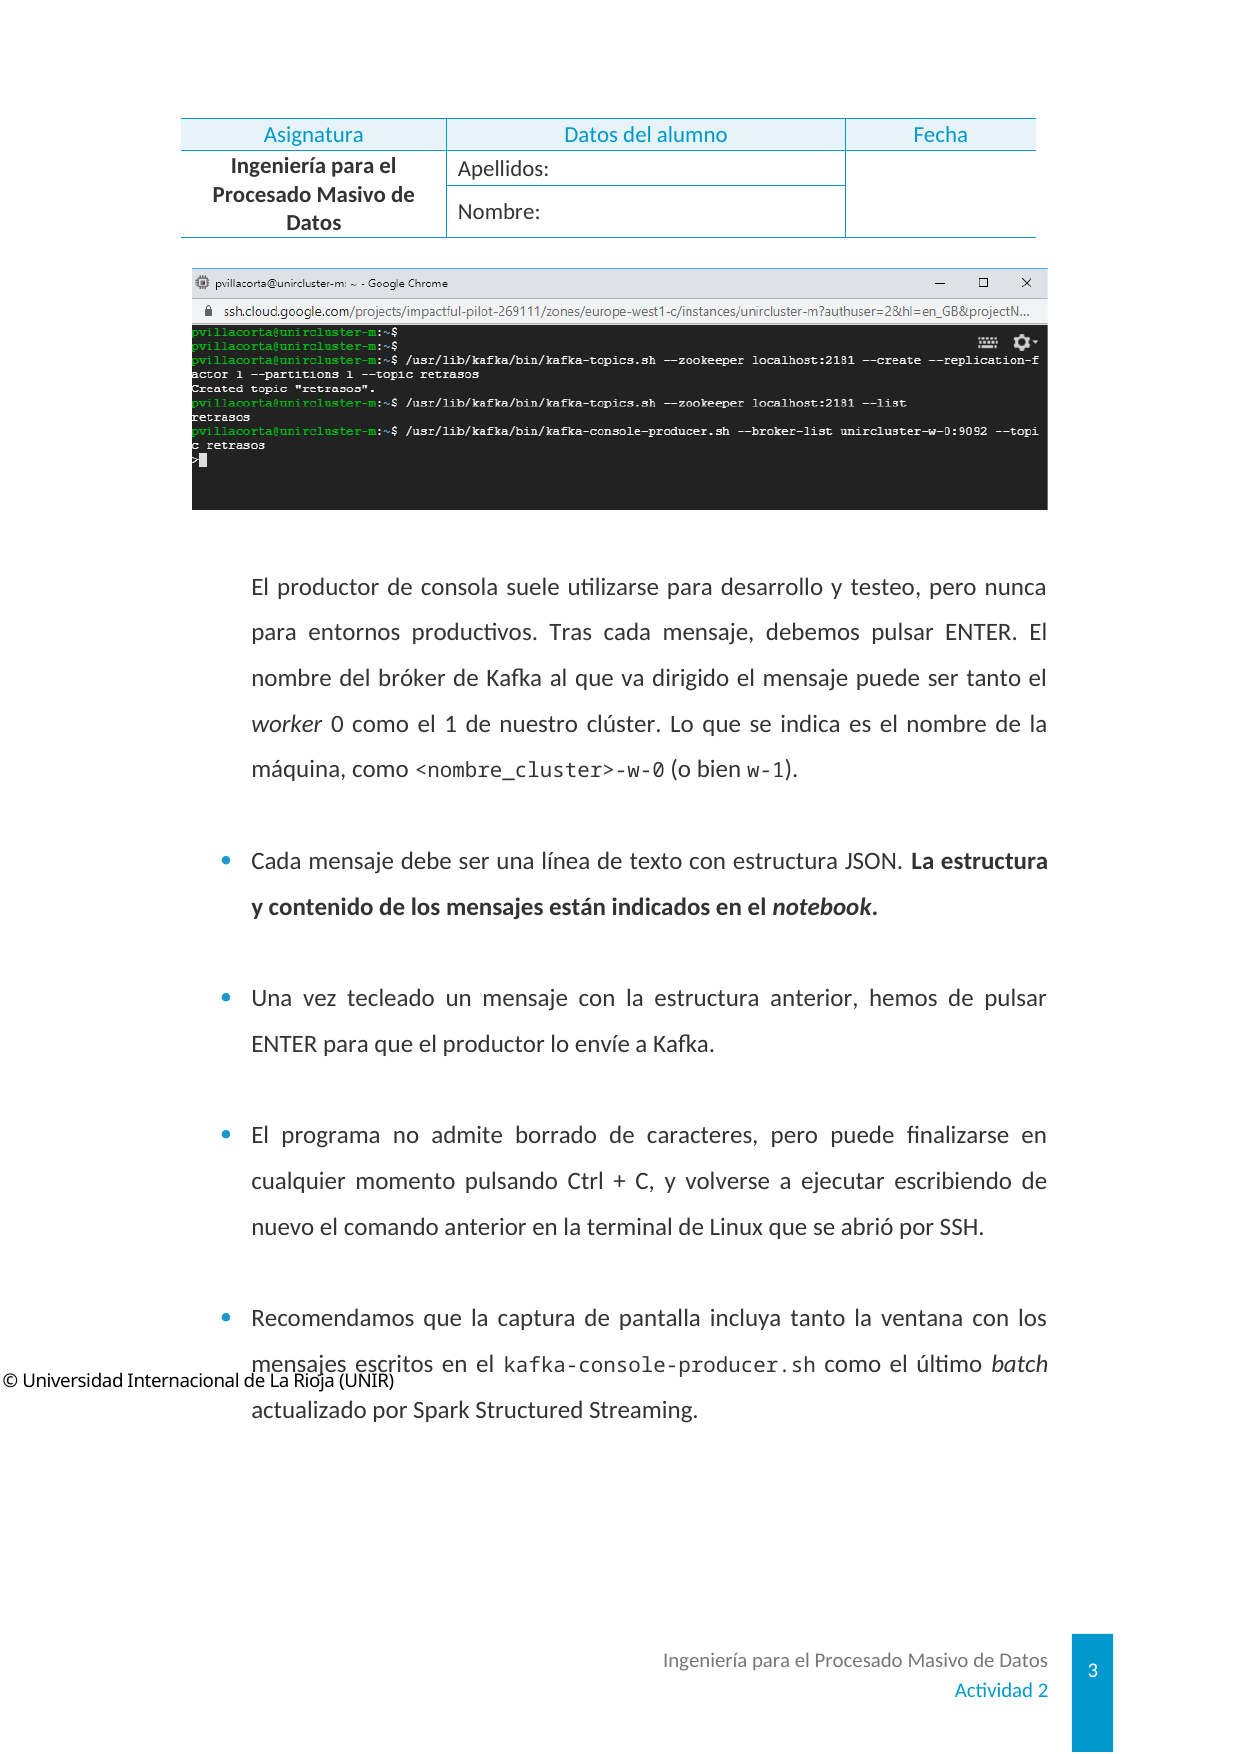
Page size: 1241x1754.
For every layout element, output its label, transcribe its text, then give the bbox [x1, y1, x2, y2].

text El productor de consola suele utilizarse para desarrollo y testeo, pero nunca para entornos productivos. Tras cada mensaje, debemos pulsar ENTER. El nombre del bróker de Kafka al que va dirigido el mensaje puede ser tanto el worker 0 como el 1 de nuestro clúster. Lo que se indica es el nombre de la máquina, como <nombre_cluster>-w-0 (o bien w-1). [251, 571, 1048, 784]
picture [192, 268, 1048, 510]
list Recomendamos que la captura de pantalla incluya tanto la ventana con los mensajes escritos en el kafka-console-producer.sh como el último batch actualizado por Spark Structured Streaming. [222, 1302, 1048, 1424]
list Cada mensaje debe ser una línea de texto con estructura JSON. La estructura y contenido de los mensajes están indicados en el notebook. [222, 845, 1048, 921]
list El programa no admite borrado de caracteres, pero puede finalizarse en cualquier momento pulsando Ctrl + C, y volverse a ejecutar escribiendo de nuevo el comando anterior en la terminal de Linux que se abrió por SSH. [222, 1119, 1048, 1241]
list Una vez tecleado un mensaje con la estructura anterior, hemos de pulsar ENTER para que el productor lo envíe a Kafka. [222, 982, 1048, 1058]
